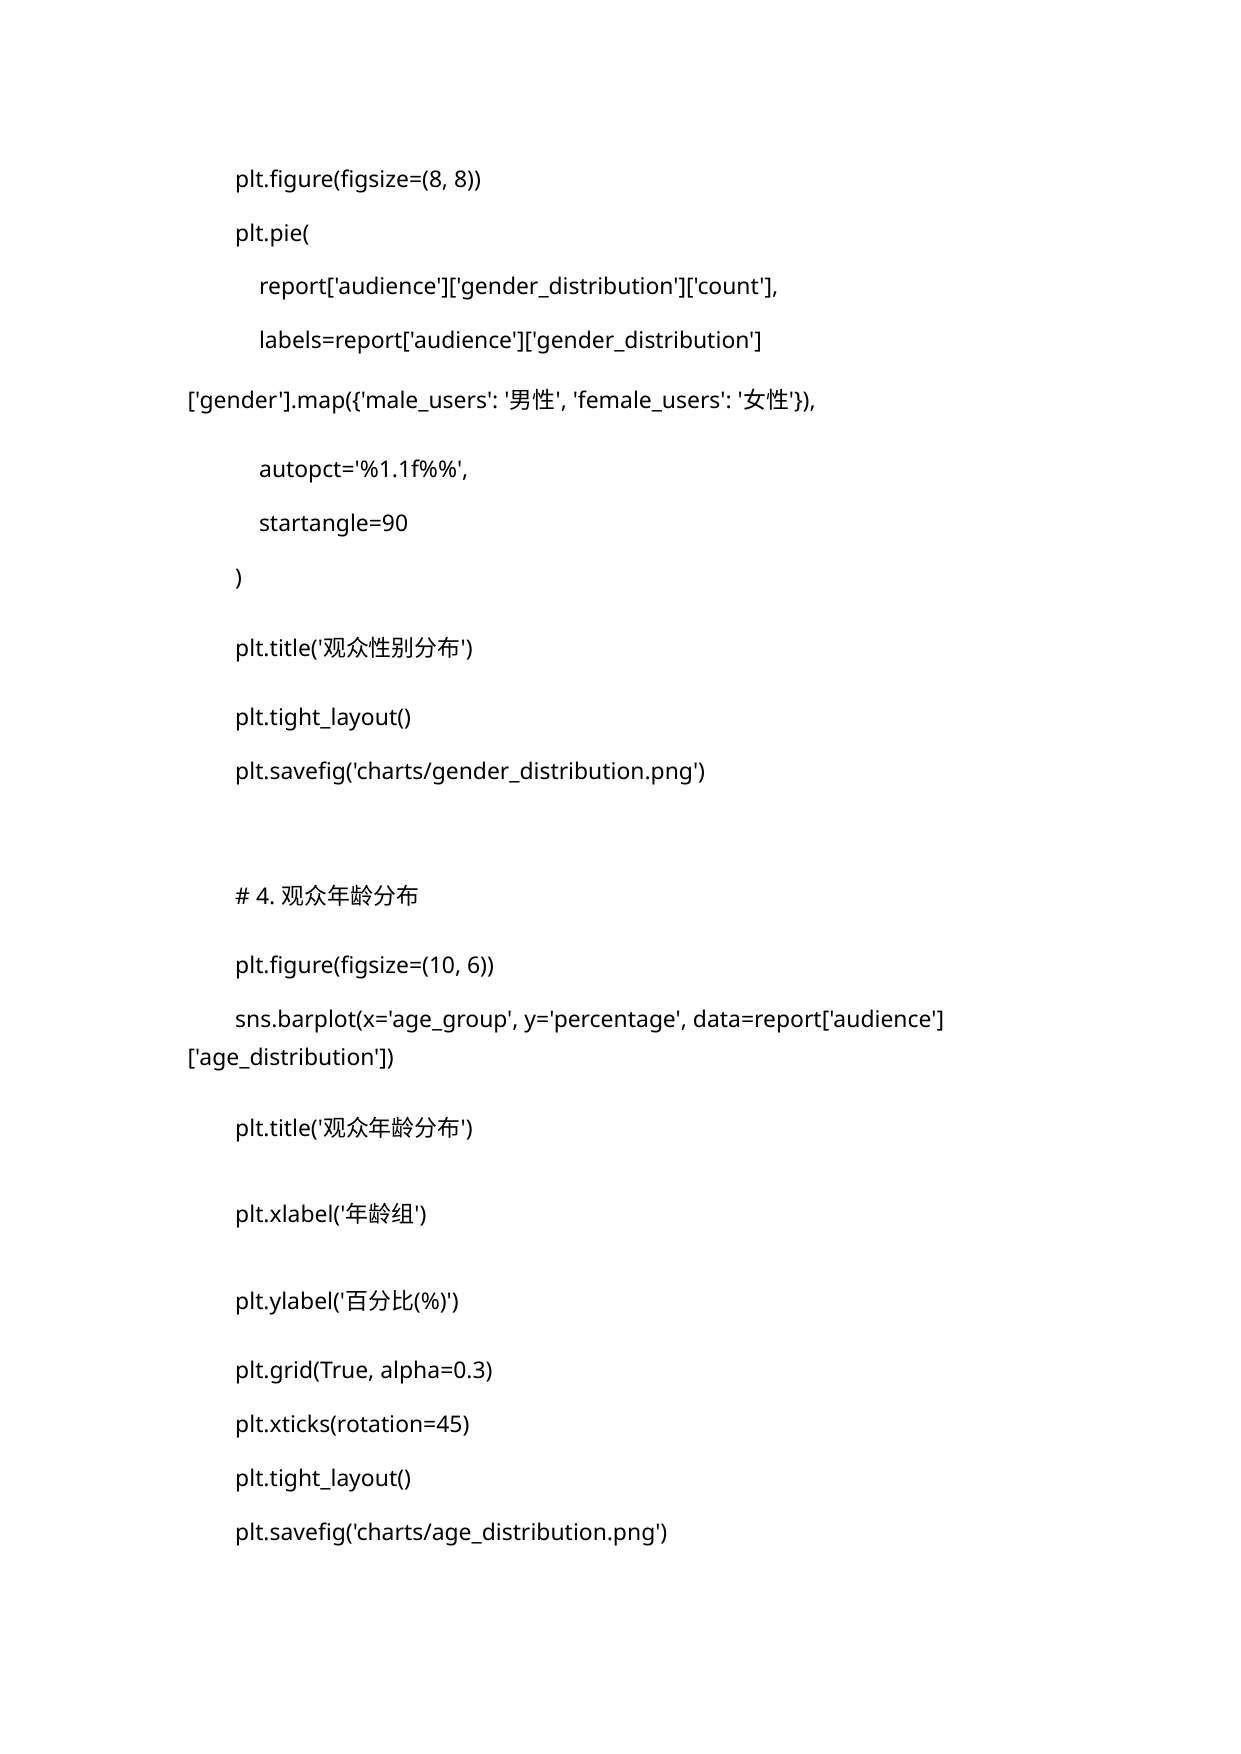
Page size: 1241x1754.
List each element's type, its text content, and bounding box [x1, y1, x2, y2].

text plt.xticks(rotation=45) [187, 1408, 1053, 1440]
text plt.tight_layout() [187, 1462, 1053, 1494]
text labels=report['audience']['gender_distribution']['gender'].map({'male_users': '男性', 'female_users': '女性'}), [187, 323, 1053, 431]
text sns.barplot(x='age_group', y='percentage', data=report['audience']['age_distribution']) [187, 1003, 1053, 1072]
text ) [187, 560, 1053, 593]
text plt.savefig('charts/age_distribution.png') [187, 1515, 1053, 1548]
text report['audience']['gender_distribution']['count'], [187, 270, 1053, 302]
text autopct='%1.1f%%', [187, 452, 1053, 485]
text plt.title('观众年龄分布') [187, 1094, 1053, 1159]
text plt.tight_layout() [187, 701, 1053, 733]
text plt.title('观众性别分布') [187, 614, 1053, 679]
text startangle=90 [187, 506, 1053, 539]
text plt.savefig('charts/gender_distribution.png') [187, 754, 1053, 787]
text # 4. 观众年龄分布 [187, 862, 1053, 927]
text plt.figure(figsize=(8, 8)) [187, 162, 1053, 194]
text plt.pie( [187, 216, 1053, 248]
text plt.figure(figsize=(10, 6)) [187, 949, 1053, 981]
text plt.grid(True, alpha=0.3) [187, 1354, 1053, 1386]
text plt.xlabel('年龄组') [187, 1181, 1053, 1246]
text plt.ylabel('百分比(%)') [187, 1267, 1053, 1332]
